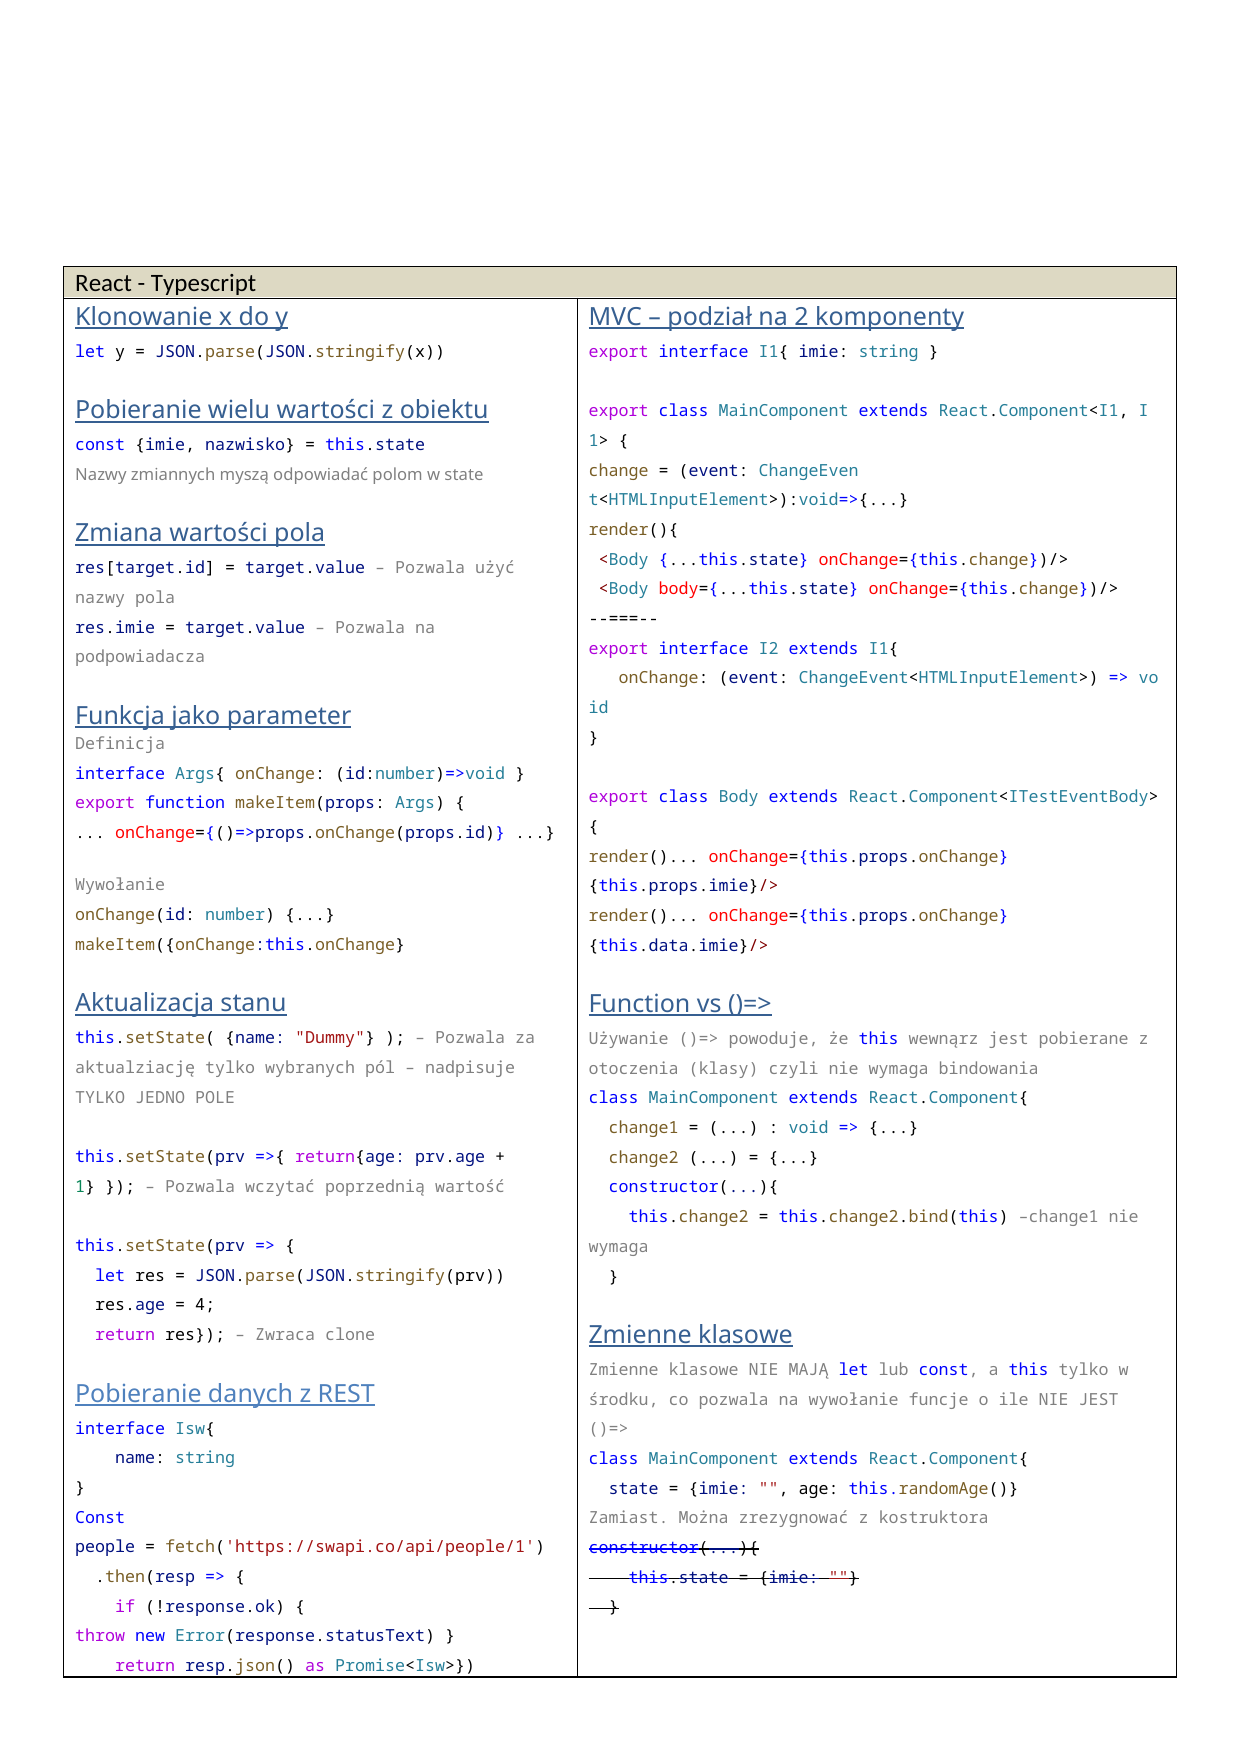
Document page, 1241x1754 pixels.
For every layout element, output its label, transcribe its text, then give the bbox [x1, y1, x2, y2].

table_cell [64, 299, 577, 1676]
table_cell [578, 299, 1176, 1676]
table_header React - Typescript [64, 267, 1176, 297]
